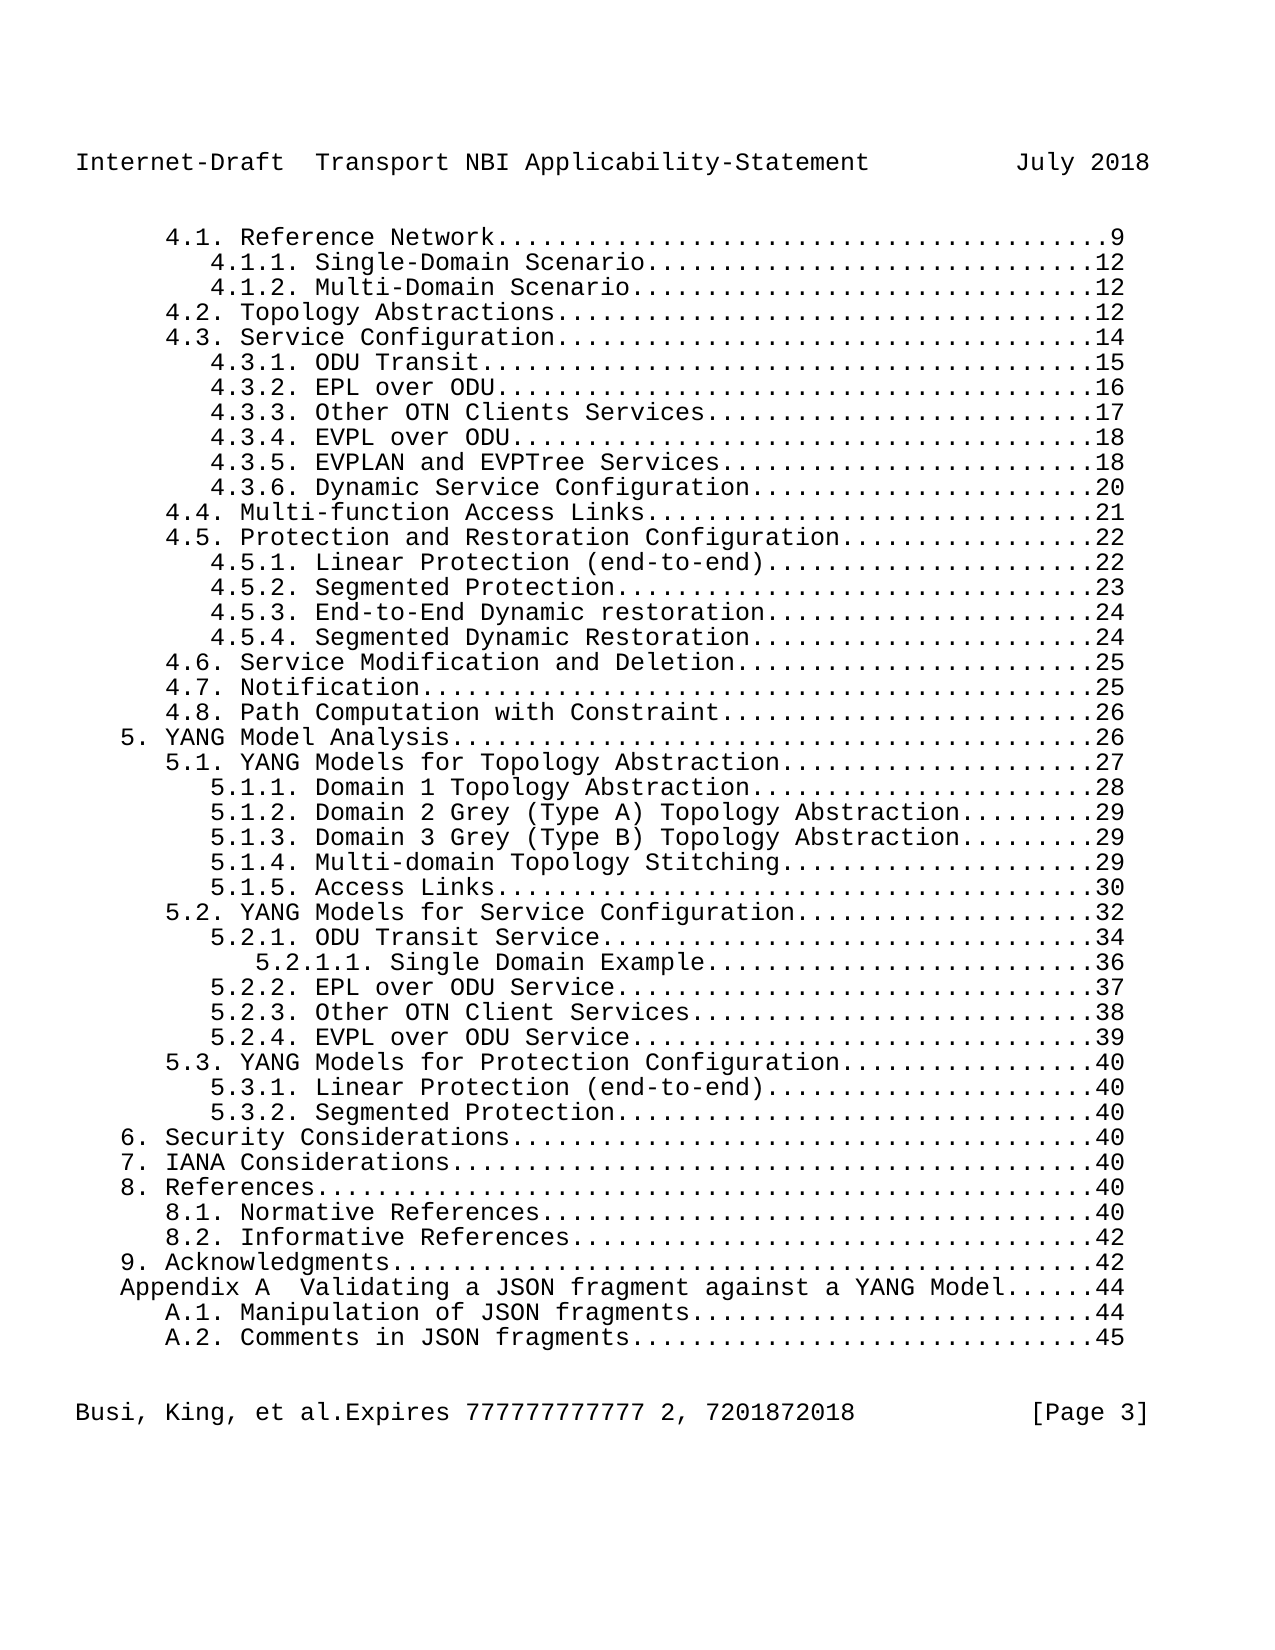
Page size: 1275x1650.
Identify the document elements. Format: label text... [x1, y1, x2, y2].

text 4.3.2. EPL over ODU 16 [210, 375, 1155, 400]
text 4.1.1. Single-Domain Scenario 12 [210, 250, 1155, 275]
text 4.1.2. Multi-Domain Scenario 12 [210, 275, 1155, 300]
text 4.2. Topology Abstractions 12 [165, 300, 1155, 325]
text 5.2. YANG Models for Service Configuration 32 [165, 900, 1155, 925]
text 4.3.1. ODU Transit 15 [210, 350, 1155, 375]
text 4.5.1. Linear Protection (end-to-end) 22 [210, 550, 1155, 575]
text 9. Acknowledgments 42 [120, 1250, 1155, 1275]
text A.2. Comments in JSON fragments 45 [165, 1325, 1155, 1350]
text 5.2.3. Other OTN Client Services 38 [210, 1000, 1155, 1025]
text 7. IANA Considerations 40 [120, 1150, 1155, 1175]
text 5.2.1.1. Single Domain Example 36 [255, 950, 1155, 975]
text 6. Security Considerations 40 [120, 1125, 1155, 1150]
text 5.2.4. EVPL over ODU Service 39 [210, 1025, 1155, 1050]
text 4.3.5. EVPLAN and EVPTree Services 18 [210, 450, 1155, 475]
text 4.5.3. End-to-End Dynamic restoration 24 [210, 600, 1155, 625]
text 4.3.3. Other OTN Clients Services 17 [210, 400, 1155, 425]
text 5.1.3. Domain 3 Grey (Type B) Topology Abstraction 29 [210, 825, 1155, 850]
text 4.5.4. Segmented Dynamic Restoration 24 [210, 625, 1155, 650]
text 5. YANG Model Analysis 26 [120, 725, 1155, 750]
text 8.1. Normative References 40 [165, 1200, 1155, 1225]
text 5.3.1. Linear Protection (end-to-end) 40 [210, 1075, 1155, 1100]
text 5.2.1. ODU Transit Service 34 [210, 925, 1155, 950]
text 4.7. Notification 25 [165, 675, 1155, 700]
text 5.1. YANG Models for Topology Abstraction 27 [165, 750, 1155, 775]
text 5.1.1. Domain 1 Topology Abstraction 28 [210, 775, 1155, 800]
text 8.2. Informative References 42 [165, 1225, 1155, 1250]
text 4.1. Reference Network 9 [165, 225, 1155, 250]
text 8. References 40 [120, 1175, 1155, 1200]
text 4.6. Service Modification and Deletion 25 [165, 650, 1155, 675]
text 4.5.2. Segmented Protection 23 [210, 575, 1155, 600]
text 5.1.4. Multi-domain Topology Stitching 29 [210, 850, 1155, 875]
text 5.1.2. Domain 2 Grey (Type A) Topology Abstraction 29 [210, 800, 1155, 825]
text Appendix A Validating a JSON fragment against a YANG Model 44 [120, 1275, 1155, 1300]
text 5.3.2. Segmented Protection 40 [210, 1100, 1155, 1125]
text 5.1.5. Access Links 30 [210, 875, 1155, 900]
text 4.5. Protection and Restoration Configuration 22 [165, 525, 1155, 550]
text 4.3.6. Dynamic Service Configuration 20 [210, 475, 1155, 500]
text 4.8. Path Computation with Constraint 26 [165, 700, 1155, 725]
text 5.2.2. EPL over ODU Service 37 [210, 975, 1155, 1000]
text 4.3. Service Configuration 14 [165, 325, 1155, 350]
text A.1. Manipulation of JSON fragments 44 [165, 1300, 1155, 1325]
text 5.3. YANG Models for Protection Configuration 40 [165, 1050, 1155, 1075]
text 4.3.4. EVPL over ODU 18 [210, 425, 1155, 450]
text 4.4. Multi-function Access Links 21 [165, 500, 1155, 525]
